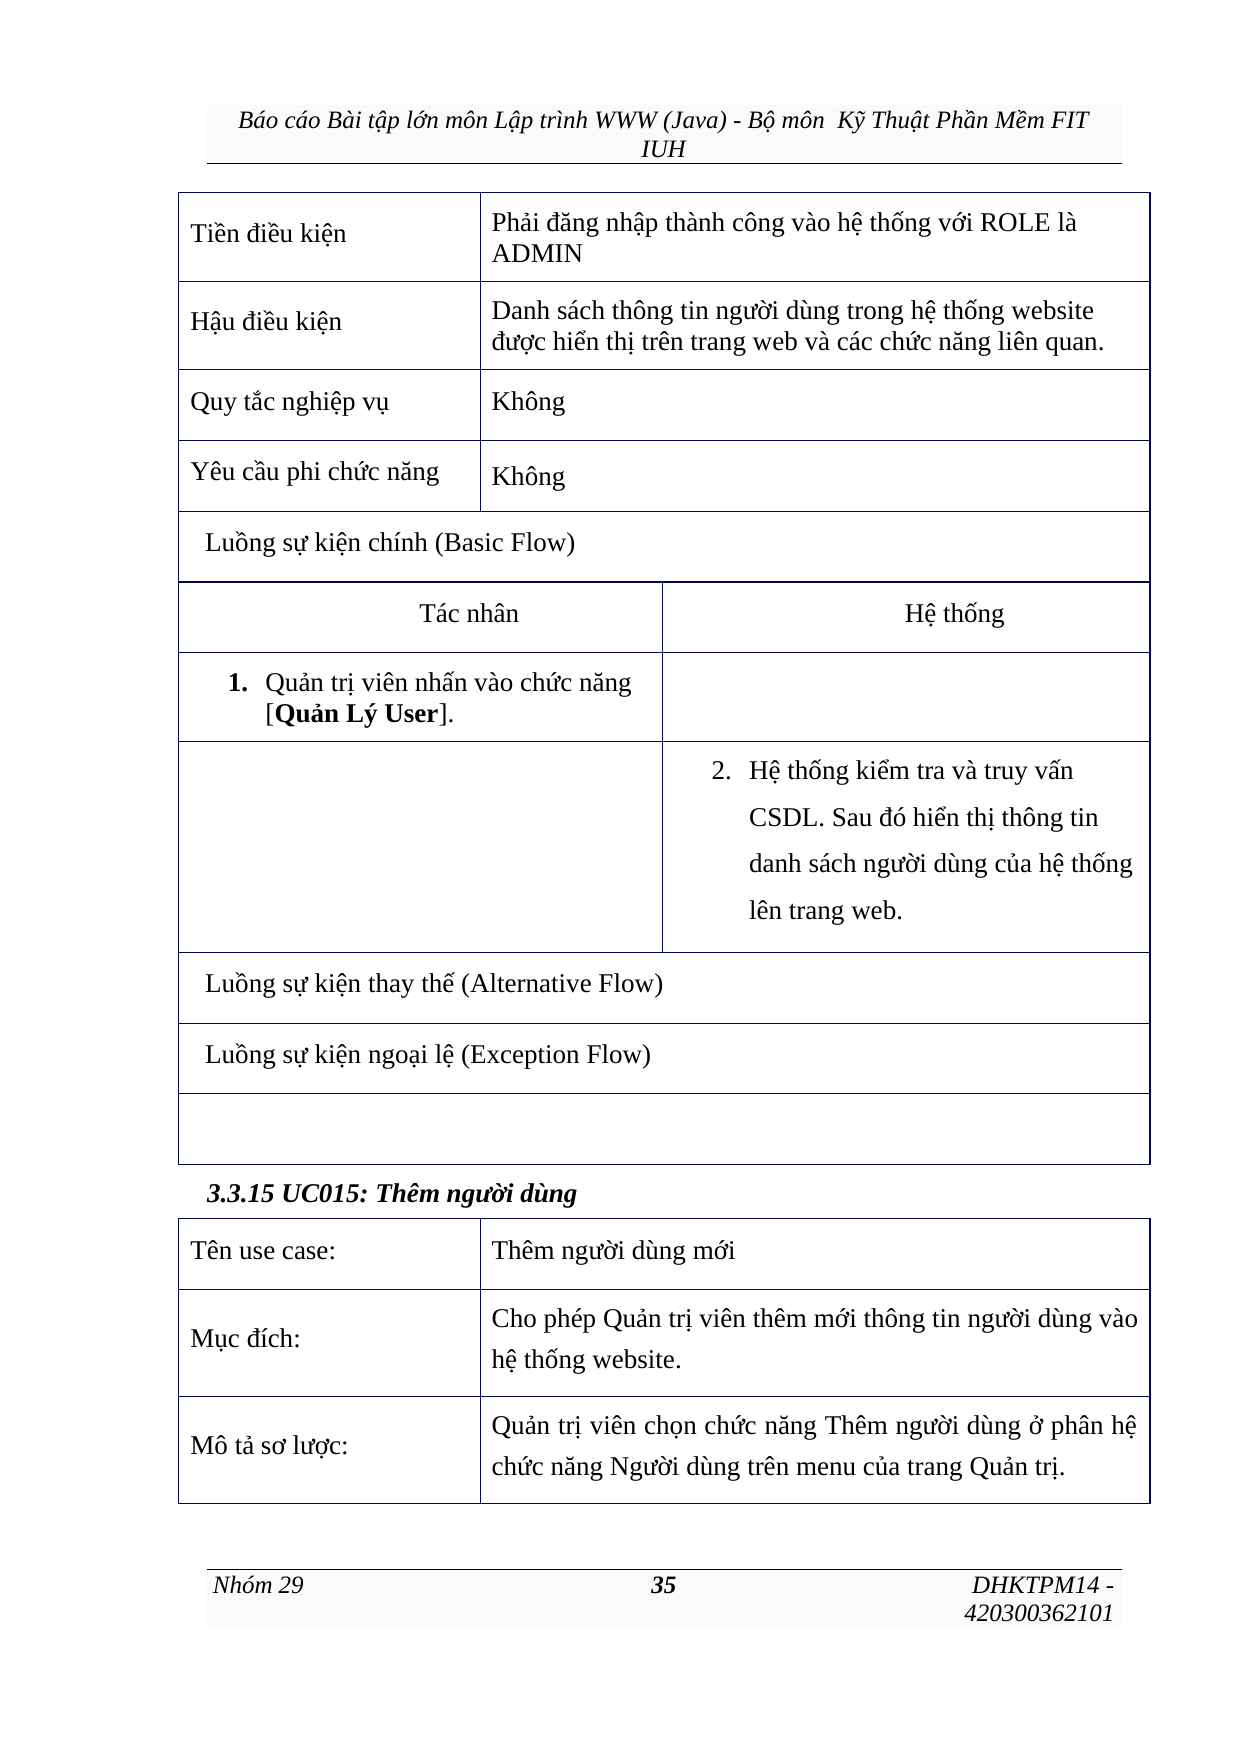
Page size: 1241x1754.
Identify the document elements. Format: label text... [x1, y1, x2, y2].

table_cell Mục đích: [179, 1290, 480, 1396]
table_cell [663, 653, 1149, 741]
table_header Tên use case: [179, 1219, 480, 1289]
table_cell Quản trị viên chọn chức năng Thêm người dùng ở phân hệ chức năng Người dùng trên menu của trang Quản trị. [481, 1397, 1149, 1503]
table_cell Yêu cầu phi chức năng [179, 441, 480, 511]
table_cell Phải đăng nhập thành công vào hệ thống với ROLE là ADMIN [481, 193, 1149, 281]
table_cell Quy tắc nghiệp vụ [179, 370, 480, 440]
table_cell Luồng sự kiện thay thế (Alternative Flow) [179, 953, 1149, 1022]
table_cell [179, 742, 662, 952]
table_header Thêm người dùng mới [481, 1219, 1149, 1289]
subtitle UC015: Thêm người dùng [207, 1178, 1122, 1209]
table_cell Hệ thống kiểm tra và truy vấn CSDL. Sau đó hiển thị thông tin danh sách người dùng của hệ thống lên trang web. [663, 742, 1149, 952]
table_cell Cho phép Quản trị viên thêm mới thông tin người dùng vào hệ thống website. [481, 1290, 1149, 1396]
table_cell Không [481, 370, 1149, 440]
table_cell Mô tả sơ lược: [179, 1397, 480, 1503]
table_cell Luồng sự kiện chính (Basic Flow) [179, 512, 1149, 581]
table_cell Tiền điều kiện [179, 193, 480, 281]
table_cell Tác nhân [179, 583, 662, 652]
table_cell Quản trị viên nhấn vào chức năng [Quản Lý User]. [179, 653, 662, 741]
table_cell [179, 1094, 1149, 1164]
table_cell Luồng sự kiện ngoại lệ (Exception Flow) [179, 1024, 1149, 1093]
table_cell Hệ thống [663, 583, 1149, 652]
table_cell Không [481, 441, 1149, 511]
table_cell Hậu điều kiện [179, 282, 480, 369]
table_cell Danh sách thông tin người dùng trong hệ thống website được hiển thị trên trang web và các chức năng liên quan. [481, 282, 1149, 369]
